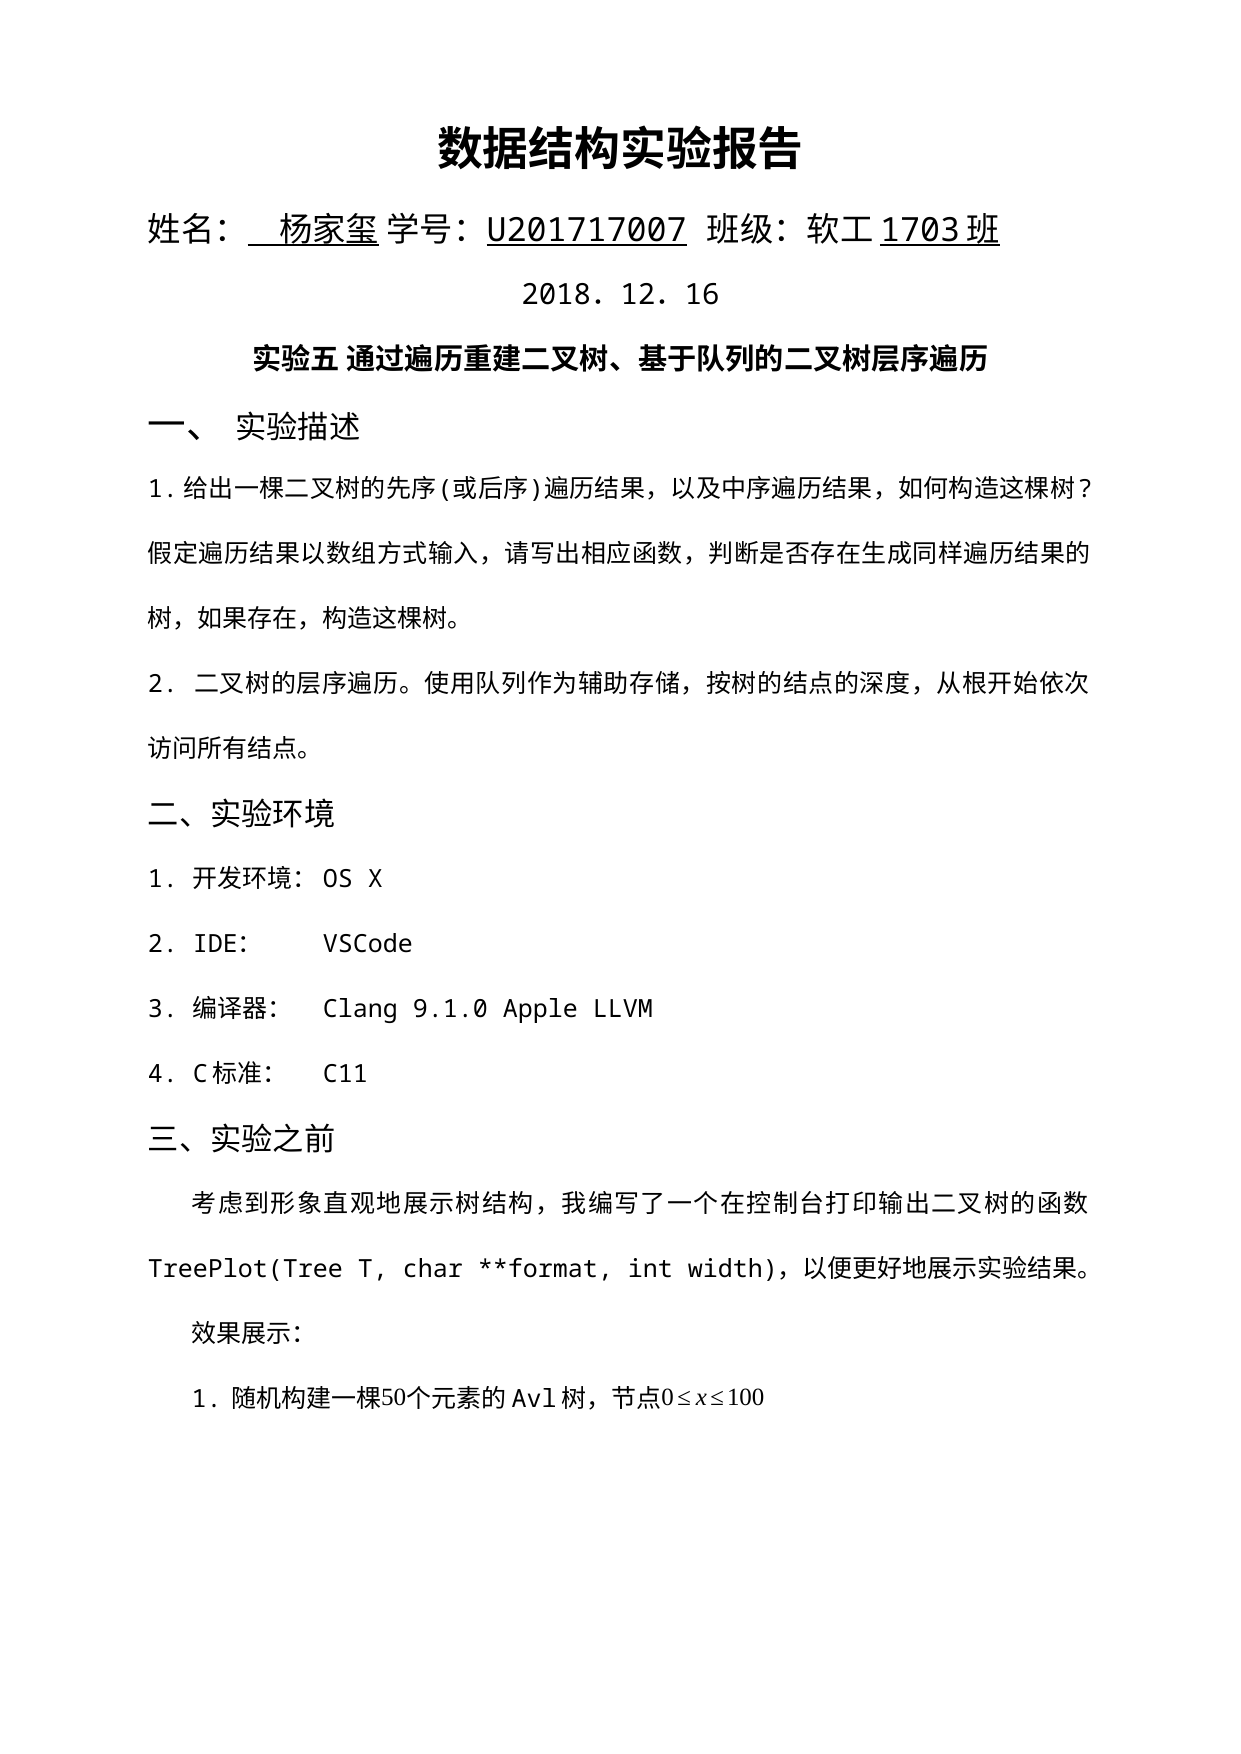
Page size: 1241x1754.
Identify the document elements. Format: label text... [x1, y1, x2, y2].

text 2. IDE： VSCode [148, 909, 1092, 974]
text 2018．12．16 [148, 259, 1092, 324]
text 数据结构实验报告 [148, 97, 1092, 194]
text 考虑到形象直观地展示树结构，我编写了一个在控制台打印输出二叉树的函数TreePlot(Tree T, char **format, int width)，以便更好地展示实验结果。 [148, 1169, 1092, 1299]
list 随机构建一棵个元素的Avl树，节点 [191, 1364, 1092, 1429]
text 姓名： 杨家玺 学号：U201717007 班级：软工1703班 [148, 194, 1092, 259]
text 二、实验环境 [148, 779, 1092, 844]
text 效果展示： [148, 1299, 1092, 1364]
text 三、实验之前 [148, 1104, 1092, 1169]
text 1. 给出一棵二叉树的先序(或后序)遍历结果，以及中序遍历结果，如何构造这棵树?假定遍历结果以数组方式输入，请写出相应函数，判断是否存在生成同样遍历结果的树，如果存在，构造这棵树。 [148, 454, 1092, 649]
text 实验五 通过遍历重建二叉树、基于队列的二叉树层序遍历 [148, 324, 1092, 389]
list 实验描述 [148, 389, 1092, 454]
text 4. C标准： C11 [148, 1039, 1092, 1104]
text 3. 编译器： Clang 9.1.0 Apple LLVM [148, 974, 1092, 1039]
text 1. 开发环境： OS X [148, 844, 1092, 909]
text 2. 二叉树的层序遍历。使用队列作为辅助存储，按树的结点的深度，从根开始依次访问所有结点。 [148, 649, 1092, 779]
